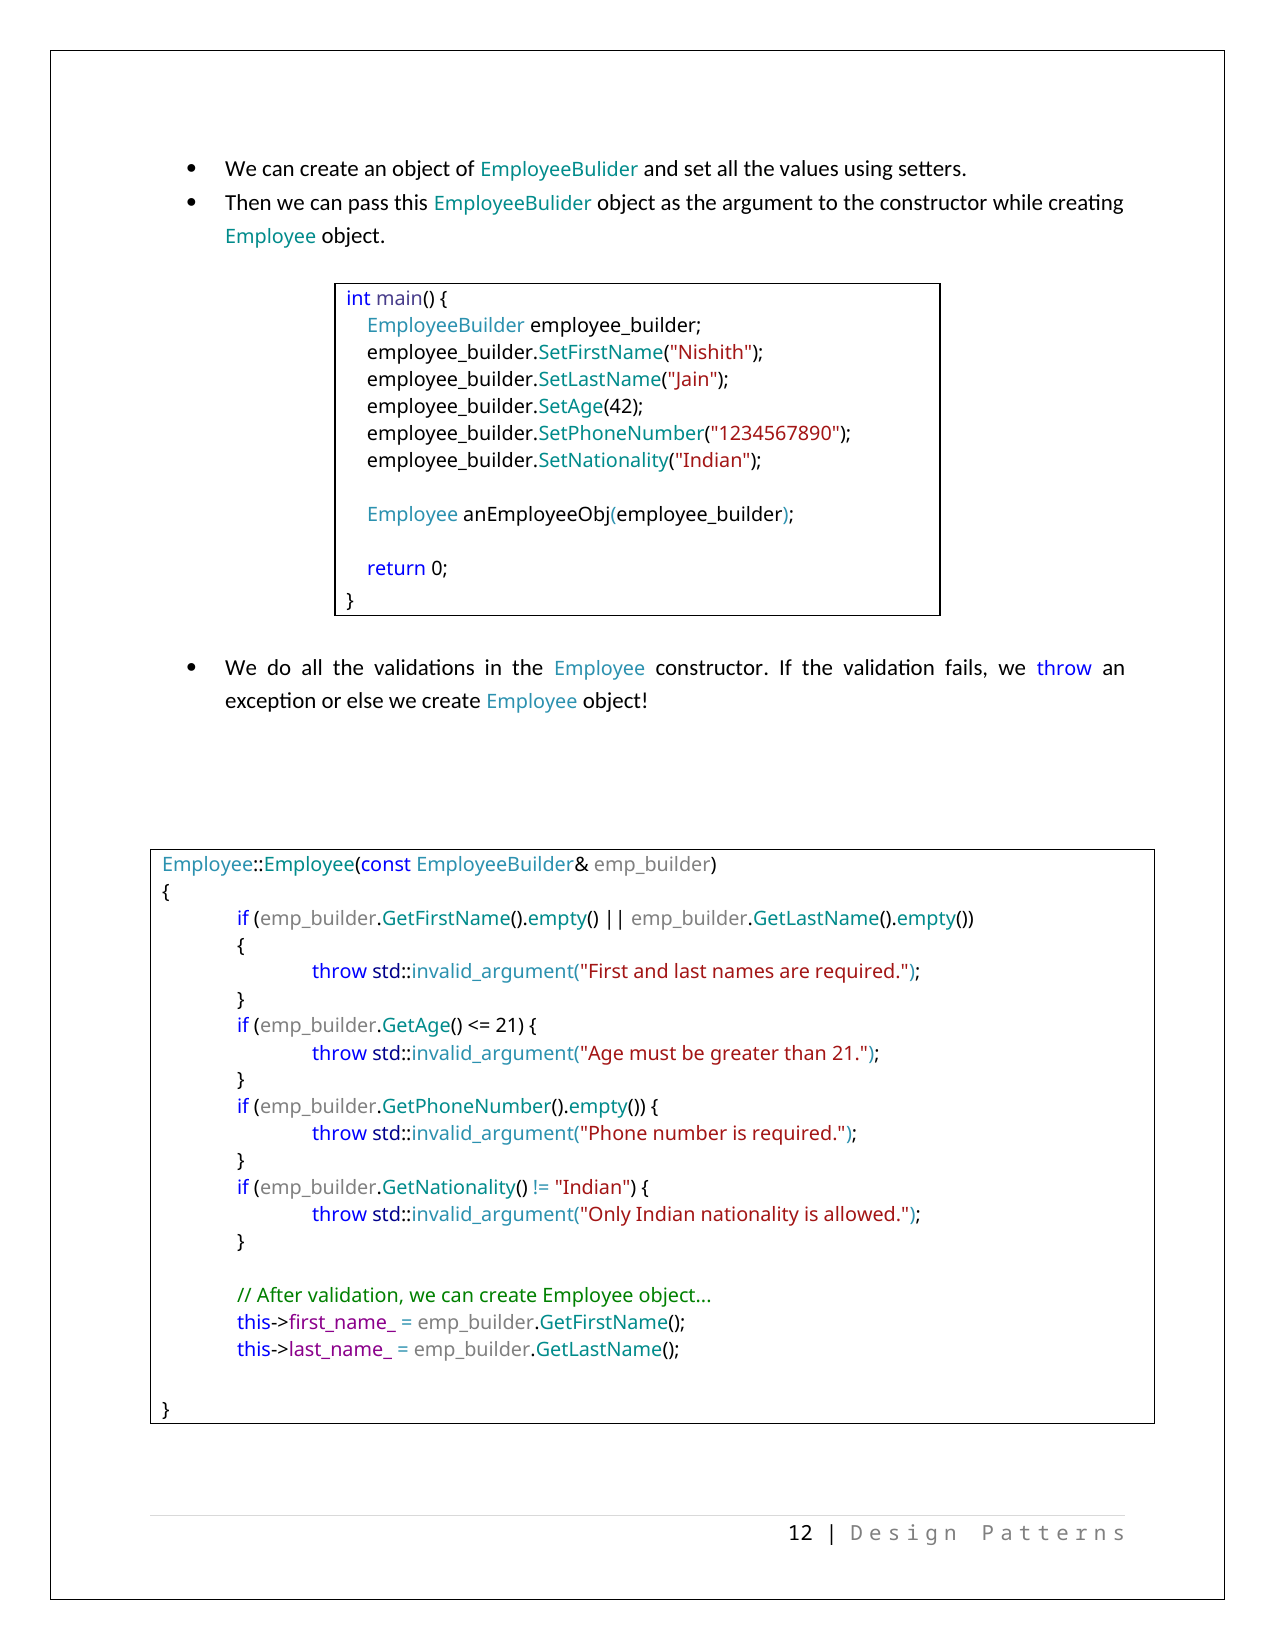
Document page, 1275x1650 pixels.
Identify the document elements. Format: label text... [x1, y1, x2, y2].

table_header Employee::Employee(const EmployeeBuilder& emp_builder) { if (emp_builder.GetFirstName().empty() || emp_builder.GetLastName().empty()) { throw std::invalid_argument("First and last names are required."); } if (emp_builder.GetAge() <= 21) { throw std::invalid_argument("Age must be greater than 21."); } if (emp_builder.GetPhoneNumber().empty()) { throw std::invalid_argument("Phone number is required."); } if (emp_builder.GetNationality() != "Indian") { throw std::invalid_argument("Only Indian nationality is allowed."); } // After validation, we can create Employee object... this->first_name_ = emp_builder.GetFirstName(); this->last_name_ = emp_builder.GetLastName(); } [151, 850, 1154, 1423]
list We do all the validations in the Employee constructor. If the validation fails, we throw an exception or else we create Employee object! [187, 649, 1125, 716]
list We can create an object of EmployeeBulider and set all the values using setters. [187, 150, 1125, 183]
list Then we can pass this EmployeeBulider object as the argument to the constructor while creating Employee object. [187, 183, 1125, 250]
table_header int main() { EmployeeBuilder employee_builder; employee_builder.SetFirstName("Nishith"); employee_builder.SetLastName("Jain"); employee_builder.SetAge(42); employee_builder.SetPhoneNumber("1234567890"); employee_builder.SetNationality("Indian"); Employee anEmployeeObj(employee_builder); return 0; } [336, 284, 939, 614]
